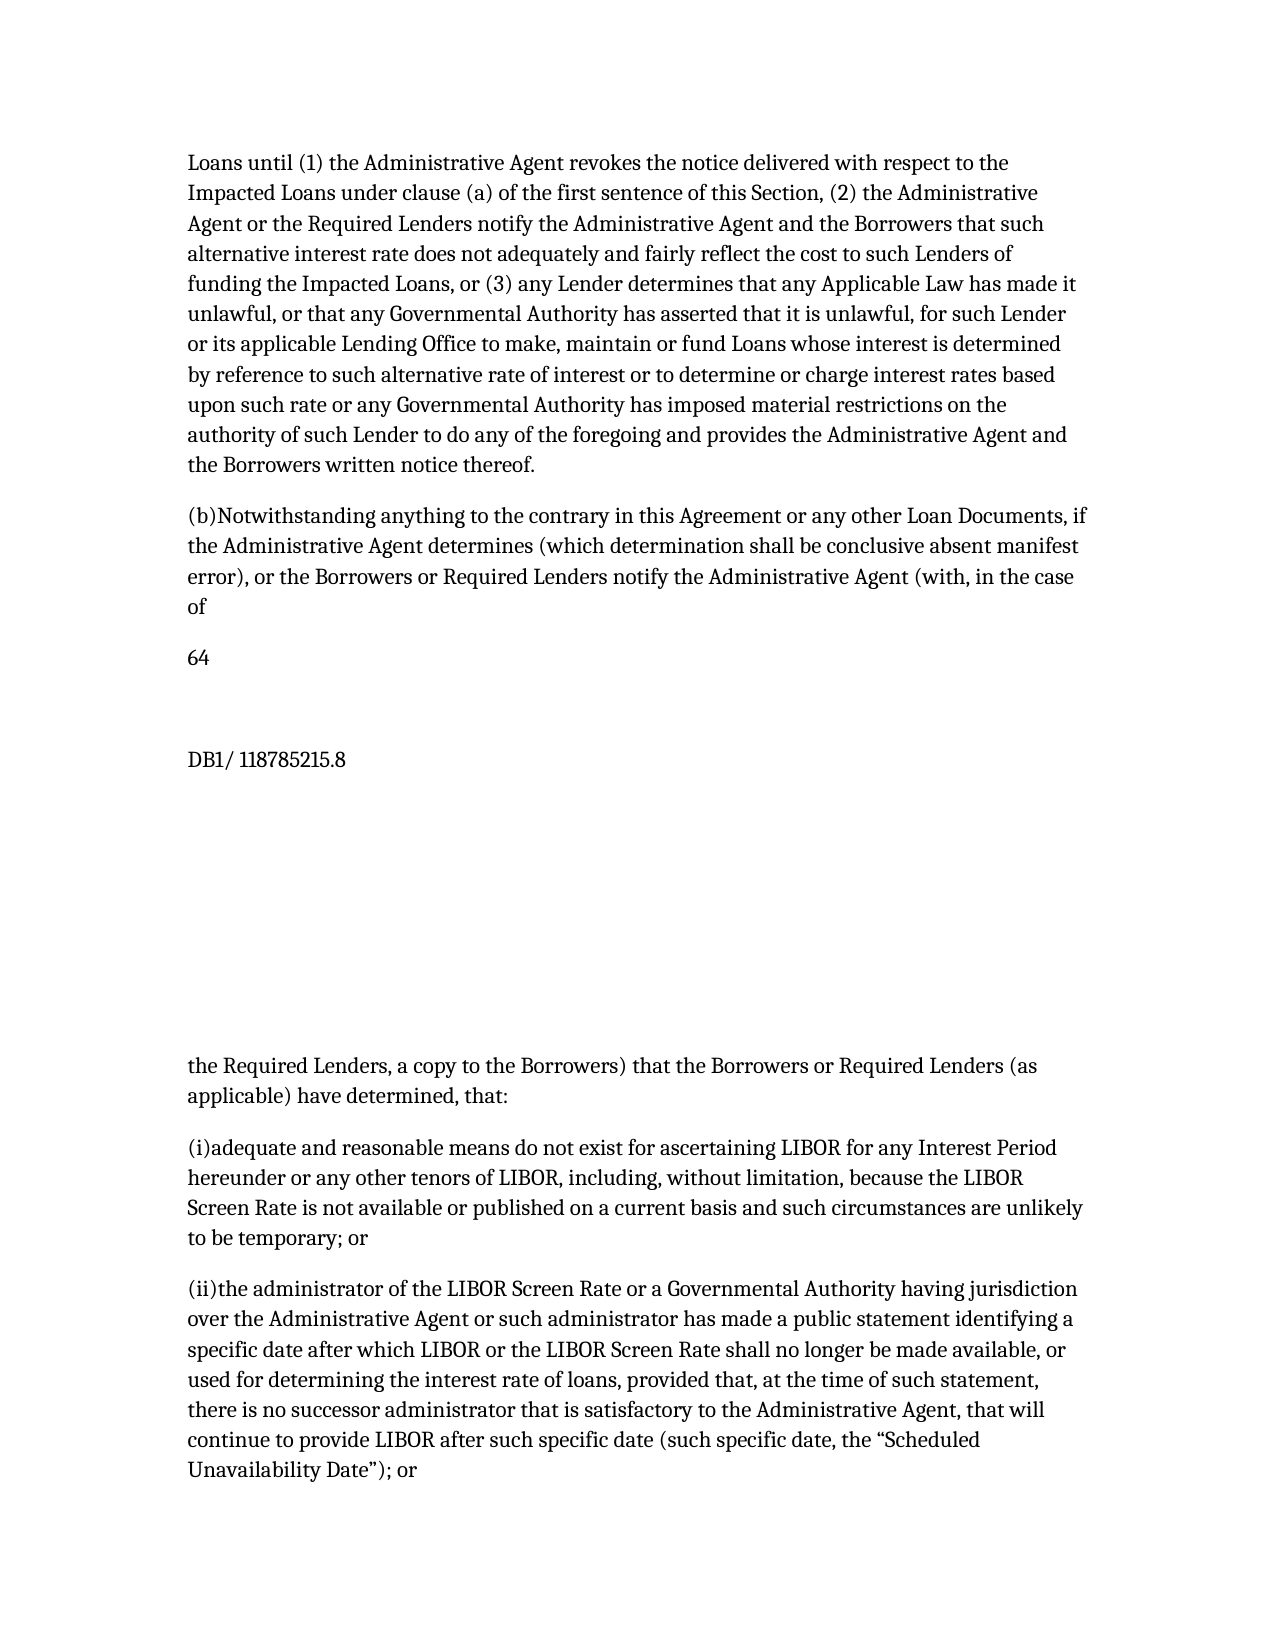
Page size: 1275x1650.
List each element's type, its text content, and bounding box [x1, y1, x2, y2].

text 64 [187, 645, 1087, 671]
text (ii)the administrator of the LIBOR Screen Rate or a Governmental Authority having jurisdiction over the Administrative Agent or such administrator has made a public statement identifying a specific date after which LIBOR or the LIBOR Screen Rate shall no longer be made available, or used for determining the interest rate of loans, provided that, at the time of such statement, there is no successor administrator that is satisfactory to the Administrative Agent, that will continue to provide LIBOR after such specific date (such specific date, the “Scheduled Unavailability Date”); or [187, 1276, 1087, 1484]
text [187, 150, 1087, 478]
text (b)Notwithstanding anything to the contrary in this Agreement or any other Loan Documents, if the Administrative Agent determines (which determination shall be conclusive absent manifest error), or the Borrowers or Required Lenders notify the Administrative Agent (with, in the case of [187, 503, 1087, 620]
text (i)adequate and reasonable means do not exist for ascertaining LIBOR for any Interest Period hereunder or any other tenors of LIBOR, including, without limitation, because the LIBOR Screen Rate is not available or published on a current basis and such circumstances are unlikely to be temporary; or [187, 1134, 1087, 1251]
text the Required Lenders, a copy to the Borrowers) that the Borrowers or Required Lenders (as applicable) have determined, that: [187, 1053, 1087, 1110]
text DB1/ 118785215.8 [187, 747, 1087, 773]
